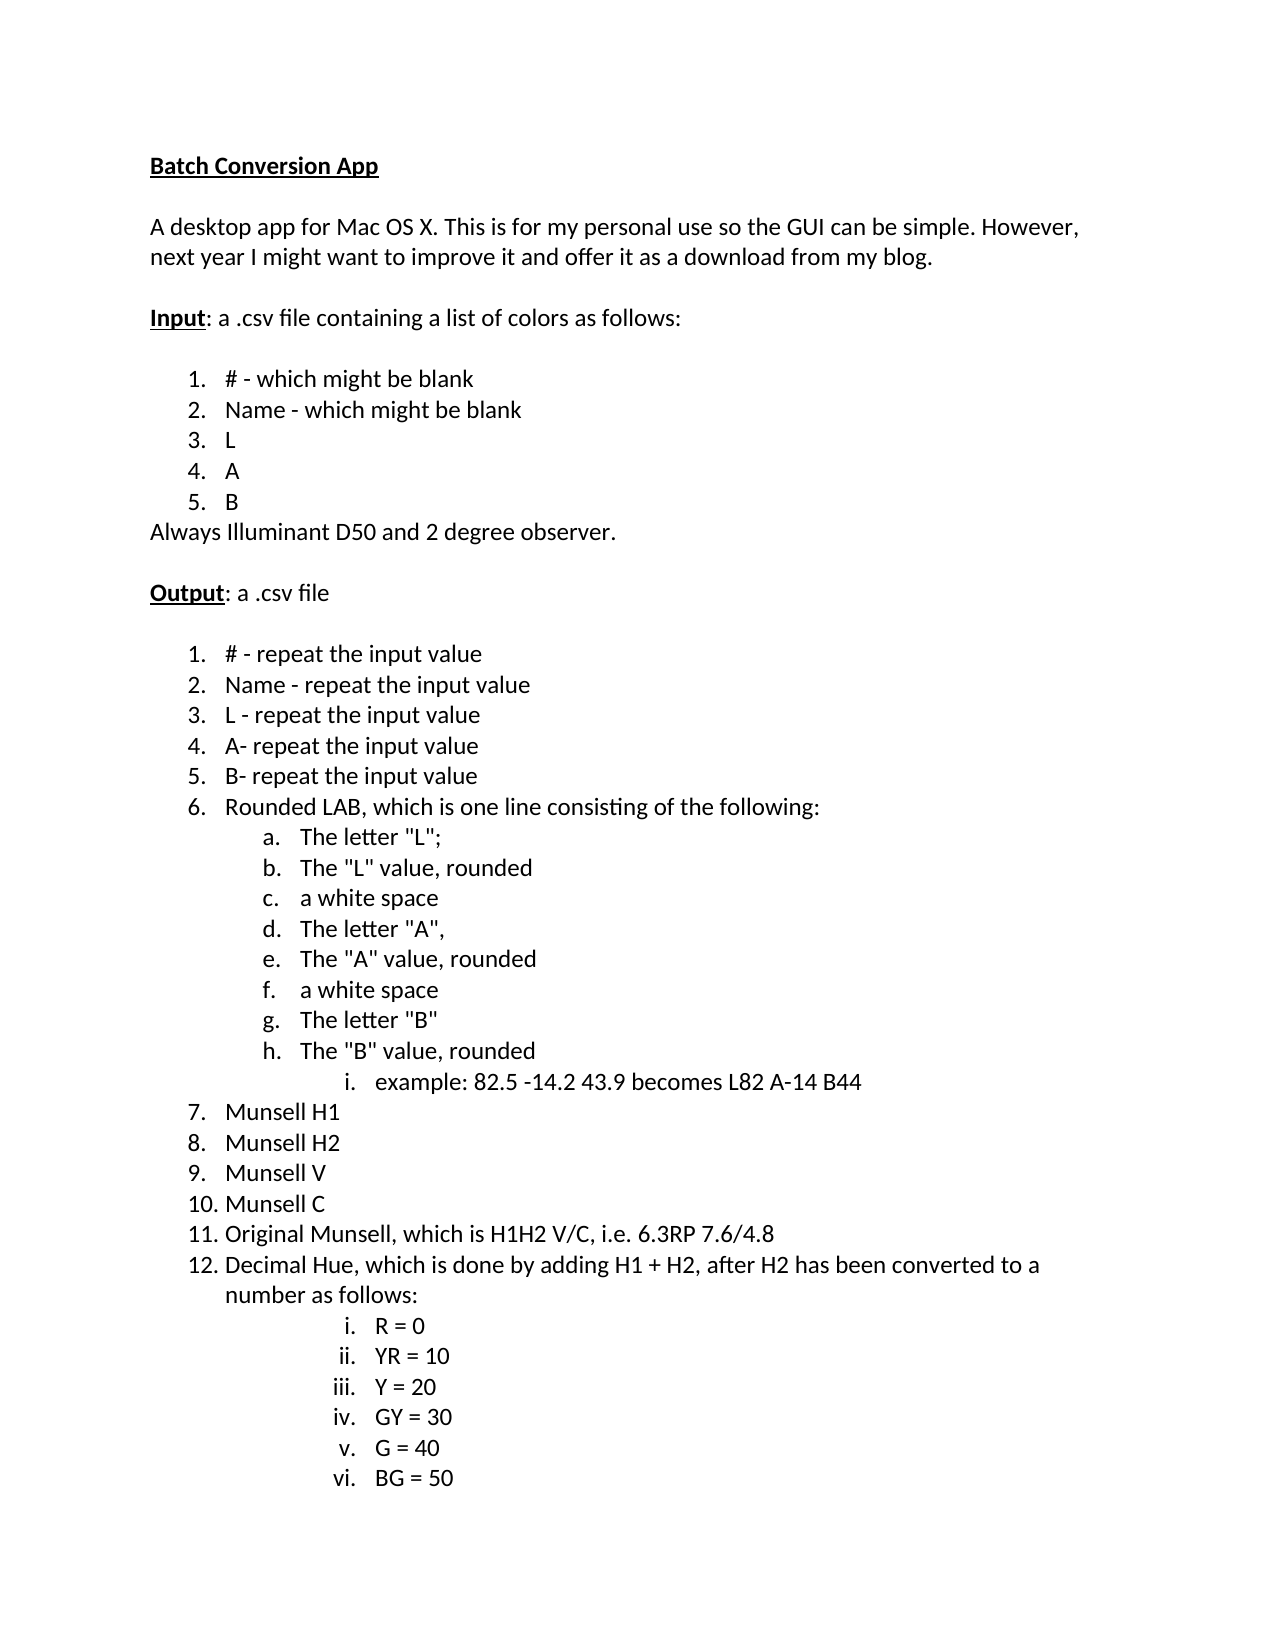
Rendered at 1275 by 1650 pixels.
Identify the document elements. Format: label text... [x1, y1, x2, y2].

list YR = 10 [356, 1340, 1125, 1371]
text Input: a .csv file containing a list of colors as follows: [150, 303, 1125, 333]
list The letter "A", [262, 913, 1125, 943]
text Output: a .csv file [150, 577, 1125, 608]
text A desktop app for Mac OS X. This is for my personal use so the GUI can be simple. However, next year I might want to improve it and offer it as a download from my blog. [150, 211, 1125, 272]
list Munsell H2 [187, 1127, 1125, 1157]
list L - repeat the input value [187, 699, 1125, 730]
list BG = 50 [356, 1462, 1125, 1493]
list The "L" value, rounded [262, 852, 1125, 882]
list Y = 20 [356, 1371, 1125, 1401]
list A- repeat the input value [187, 730, 1125, 760]
list B- repeat the input value [187, 760, 1125, 791]
list Name - which might be blank [187, 394, 1125, 425]
list R = 0 [356, 1310, 1125, 1340]
list The "B" value, rounded [262, 1035, 1125, 1066]
list # - repeat the input value [187, 638, 1125, 669]
list G = 40 [356, 1432, 1125, 1462]
list Decimal Hue, which is done by adding H1 + H2, after H2 has been converted to a number as follows: [187, 1249, 1125, 1310]
list Munsell V [187, 1157, 1125, 1188]
list A [187, 455, 1125, 486]
list Munsell C [187, 1188, 1125, 1218]
list L [187, 425, 1125, 455]
list a white space [262, 974, 1125, 1004]
list Original Munsell, which is H1H2 V/C, i.e. 6.3RP 7.6/4.8 [187, 1218, 1125, 1249]
text Always Illuminant D50 and 2 degree observer. [150, 516, 1125, 547]
list # - which might be blank [187, 364, 1125, 394]
list The letter "L"; [262, 821, 1125, 852]
list B [187, 486, 1125, 516]
list Munsell H1 [187, 1096, 1125, 1127]
list Name - repeat the input value [187, 669, 1125, 699]
list example: 82.5 -14.2 43.9 becomes L82 A-14 B44 [356, 1066, 1125, 1096]
list Rounded LAB, which is one line consisting of the following: [187, 791, 1125, 821]
text Batch Conversion App [150, 150, 1125, 181]
list The "A" value, rounded [262, 943, 1125, 974]
list GY = 30 [356, 1401, 1125, 1432]
list a white space [262, 882, 1125, 913]
list The letter "B" [262, 1004, 1125, 1035]
